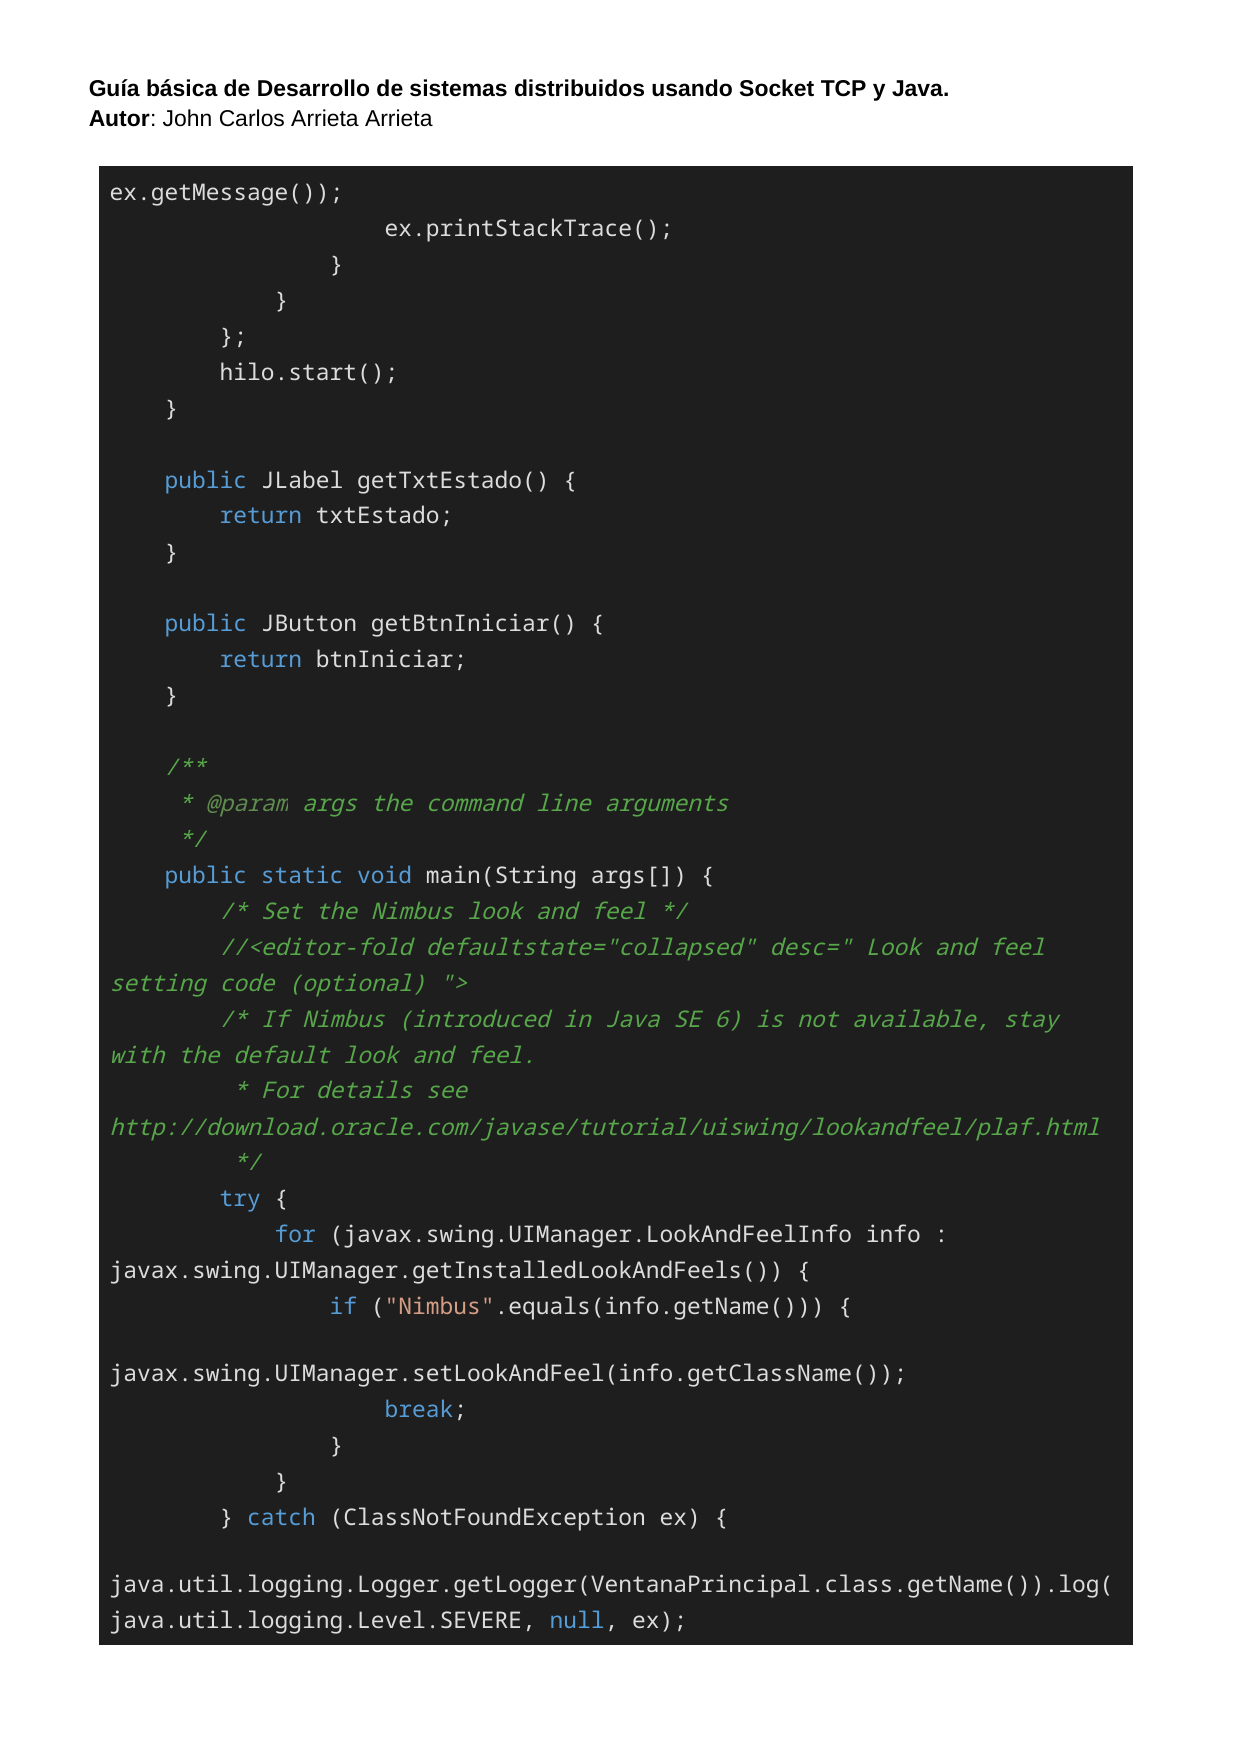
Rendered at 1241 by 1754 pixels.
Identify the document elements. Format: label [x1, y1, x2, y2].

table_header [99, 166, 1133, 1645]
